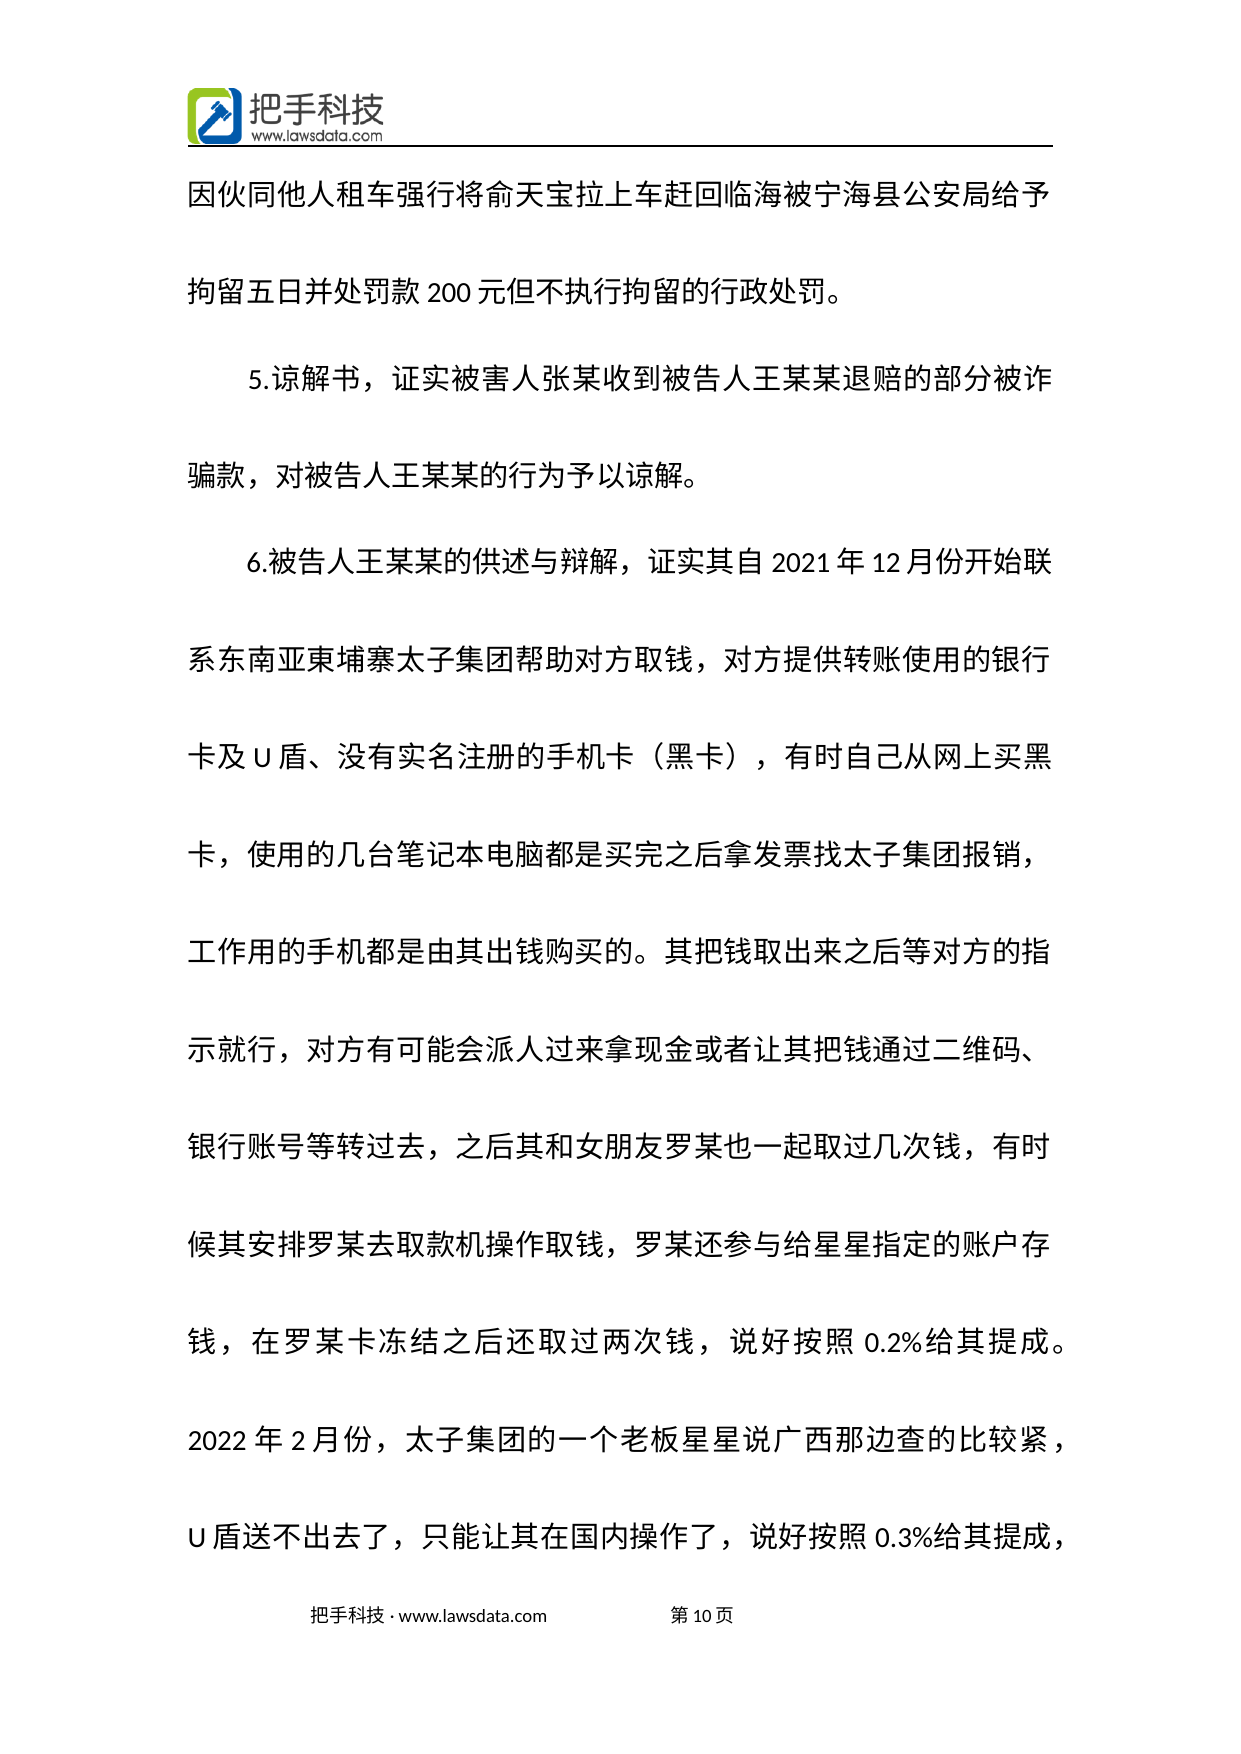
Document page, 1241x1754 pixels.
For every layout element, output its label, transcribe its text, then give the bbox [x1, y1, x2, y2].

picture [187, 88, 384, 144]
text 5.谅解书，证实被害人张某收到被告人王某某退赔的部分被诈骗款，对被告人王某某的行为予以谅解。 [187, 344, 1053, 506]
